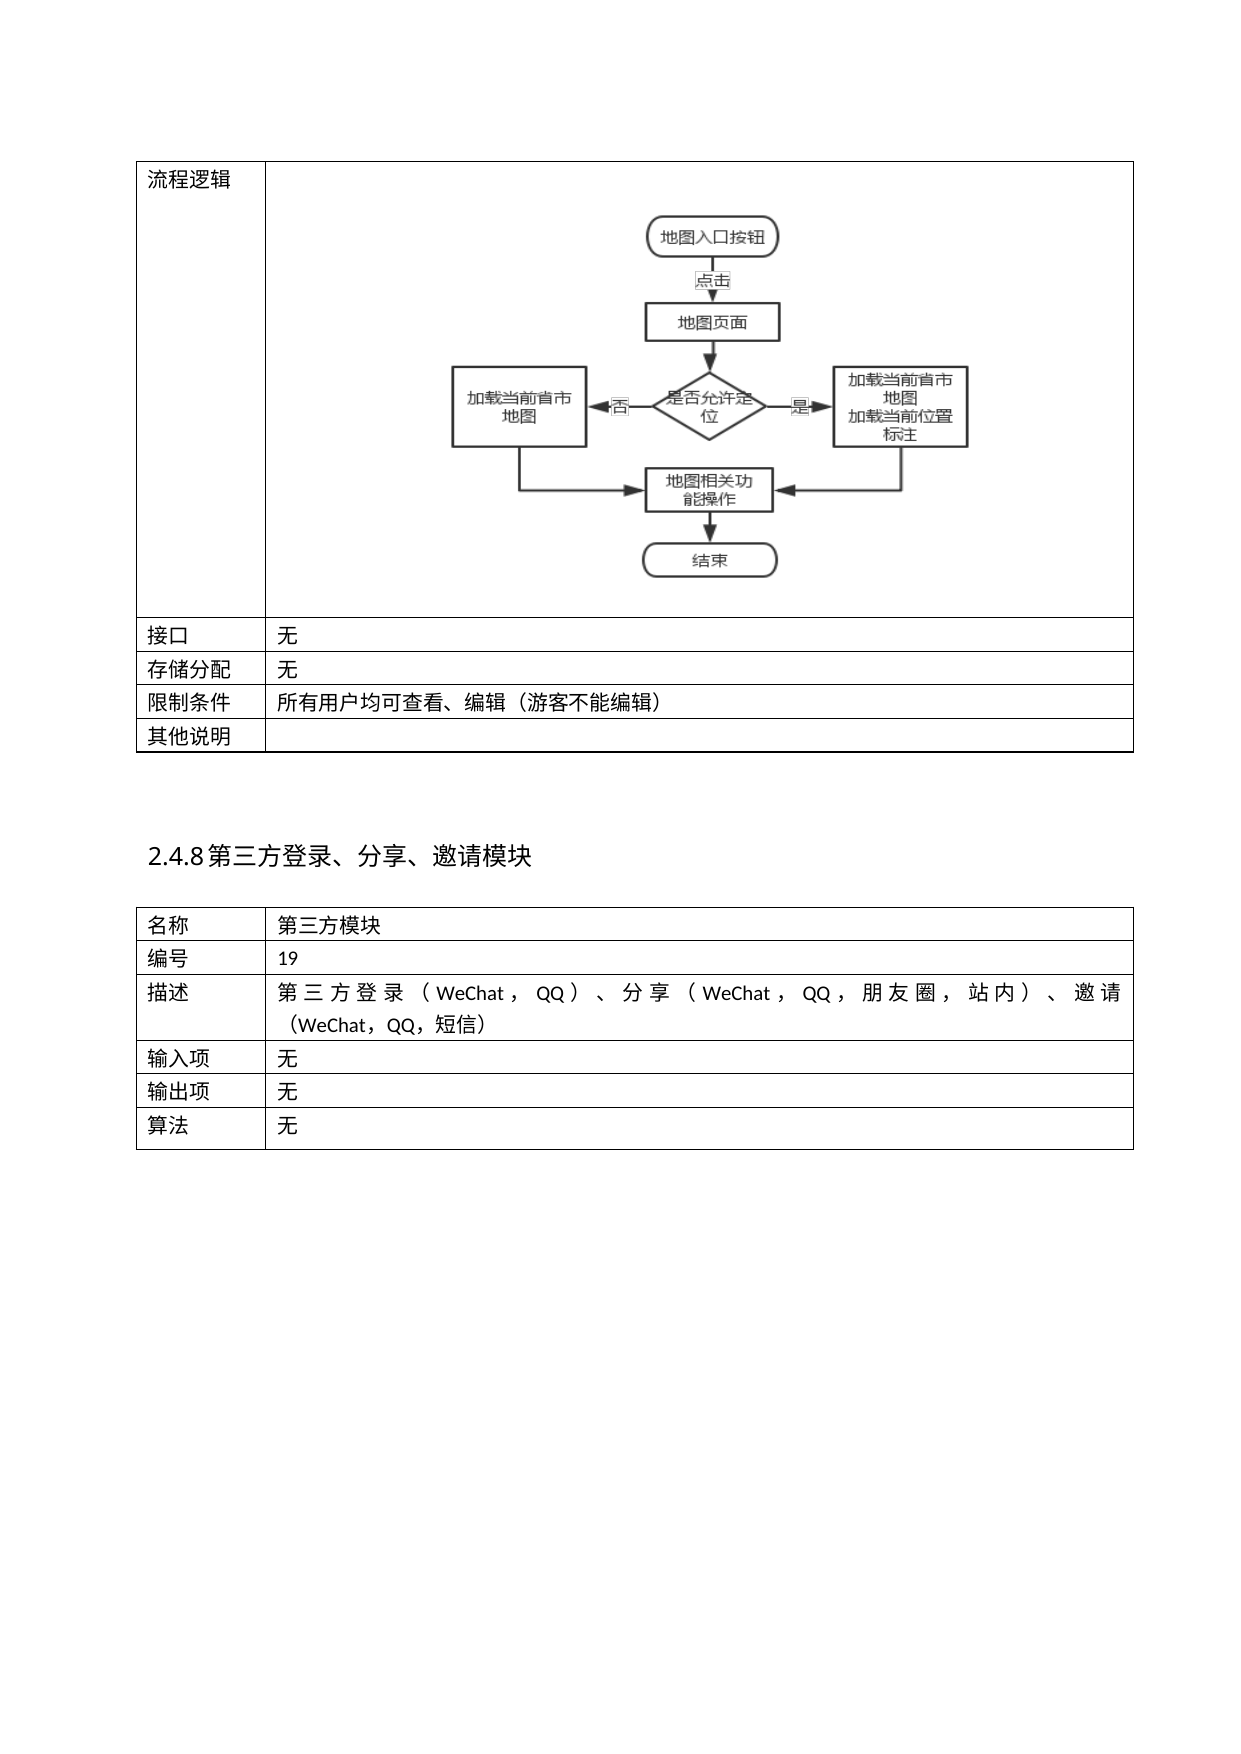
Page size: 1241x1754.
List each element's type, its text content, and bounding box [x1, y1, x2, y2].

table_cell 存储分配 [137, 652, 265, 684]
table_cell 无 [266, 652, 1133, 684]
table_cell 所有用户均可查看、编辑（游客不能编辑） [266, 685, 1133, 718]
table_cell 无 [266, 1041, 1133, 1073]
table_cell 其他说明 [137, 719, 265, 751]
table_cell 算法 [137, 1108, 265, 1149]
table_cell 无 [266, 618, 1133, 651]
table_cell 第三方登录（WeChat，QQ）、分享（WeChat，QQ，朋友圈，站内）、邀请（WeChat，QQ，短信） [266, 975, 1133, 1040]
table_cell 编号 [137, 941, 265, 974]
table_header 名称 [137, 908, 265, 940]
table_cell 输入项 [137, 1041, 265, 1073]
table_cell 19 [266, 941, 1133, 974]
table_header 第三方模块 [266, 908, 1133, 940]
table_cell 限制条件 [137, 685, 265, 718]
table_cell 无 [266, 1074, 1133, 1107]
table_cell [266, 719, 1133, 751]
picture [389, 162, 1010, 613]
table_cell 接口 [137, 618, 265, 651]
list 第三方登录、分享、邀请模块 [148, 836, 1122, 872]
table_cell [266, 162, 1133, 617]
table_cell 流程逻辑 [137, 162, 265, 617]
table_cell 输出项 [137, 1074, 265, 1107]
table_cell 描述 [137, 975, 265, 1040]
table_cell 无 [266, 1108, 1133, 1149]
